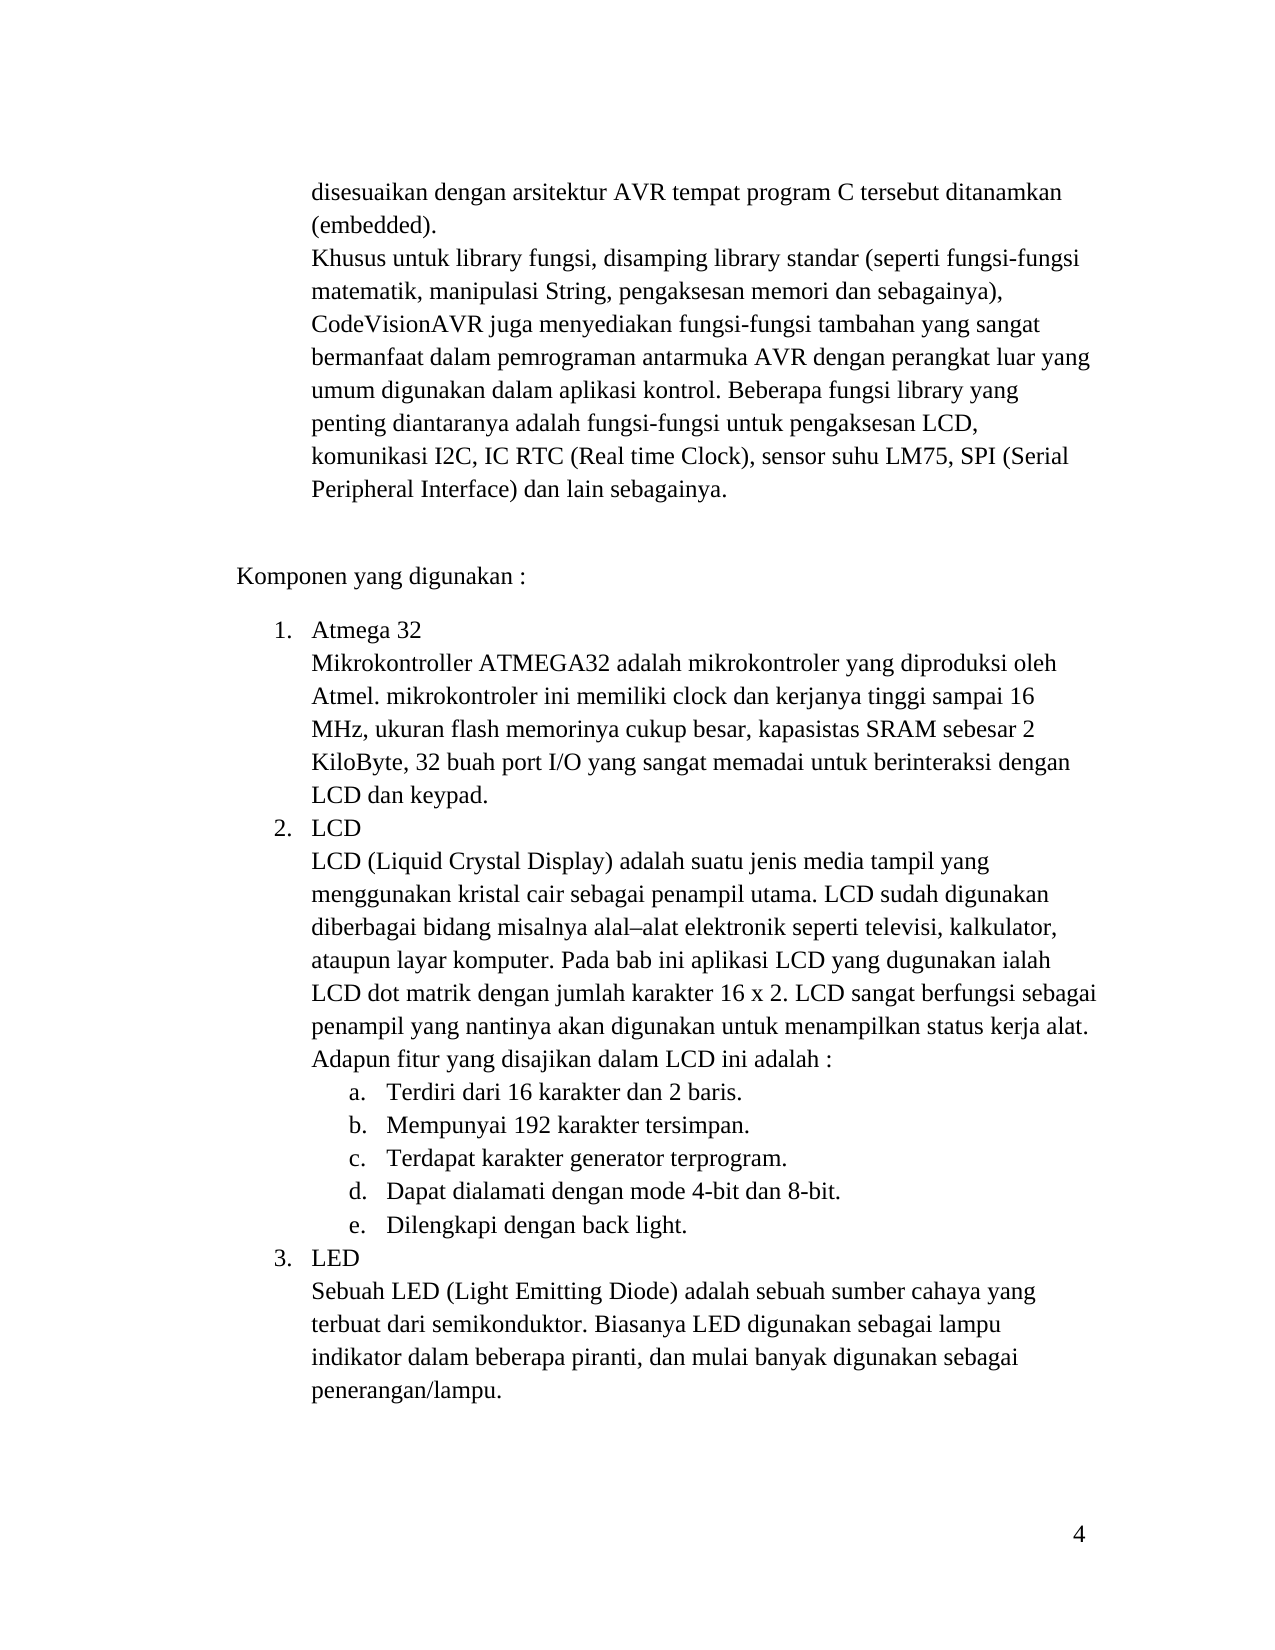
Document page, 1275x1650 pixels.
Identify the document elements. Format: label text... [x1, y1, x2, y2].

text disesuaikan dengan arsitektur AVR tempat program C tersebut ditanamkan (embedded). [311, 177, 1064, 238]
list Mempunyai 192 karakter tersimpan. [349, 1110, 1110, 1139]
list Terdiri dari 16 karakter dan 2 baris. [349, 1077, 1110, 1106]
text LCD (Liquid Crystal Display) adalah suatu jenis media tampil yang menggunakan kristal cair sebagai penampil utama. LCD sudah digunakan diberbagai bidang misalnya alal–alat elektronik seperti televisi, kalkulator, ataupun layar komputer. Pada bab ini aplikasi LCD yang dugunakan ialah LCD dot matrik dengan jumlah karakter 16 x 2. LCD sangat berfungsi sebagai penampil yang nantinya akan digunakan untuk menampilkan status kerja alat. Adapun fitur yang disajikan dalam LCD ini adalah : [311, 846, 1097, 1073]
list Terdapat karakter generator terprogram. [349, 1143, 1110, 1172]
text Komponen yang digunakan : [236, 561, 1110, 590]
list Atmega 32 [274, 615, 1110, 643]
text Sebuah LED (Light Emitting Diode) adalah sebuah sumber cahaya yang terbuat dari semikonduktor. Biasanya LED digunakan sebagai lampu indikator dalam beberapa piranti, dan mulai banyak digunakan sebagai penerangan/lampu. [311, 1276, 1036, 1403]
list LED [274, 1243, 1110, 1271]
list LCD [274, 813, 1110, 842]
text Khusus untuk library fungsi, disamping library standar (seperti fungsi-fungsi matematik, manipulasi String, pengaksesan memori dan sebagainya), CodeVisionAVR juga menyediakan fungsi-fungsi tambahan yang sangat bermanfaat dalam pemrograman antarmuka AVR dengan perangkat luar yang umum digunakan dalam aplikasi kontrol. Beberapa fungsi library yang penting diantaranya adalah fungsi-fungsi untuk pengaksesan LCD, komunikasi I2C, IC RTC (Real time Clock), sensor suhu LM75, SPI (Serial Peripheral Interface) dan lain sebagainya. [311, 243, 1092, 503]
text Mikrokontroller ATMEGA32 adalah mikrokontroler yang diproduksi oleh Atmel. mikrokontroler ini memiliki clock dan kerjanya tinggi sampai 16 MHz, ukuran flash memorinya cukup besar, kapasistas SRAM sebesar 2 KiloByte, 32 buah port I/O yang sangat memadai untuk berinteraksi dengan LCD dan keypad. [311, 648, 1071, 809]
list Dapat dialamati dengan mode 4-bit dan 8-bit. [349, 1176, 1110, 1205]
list Dilengkapi dengan back light. [349, 1210, 1110, 1238]
